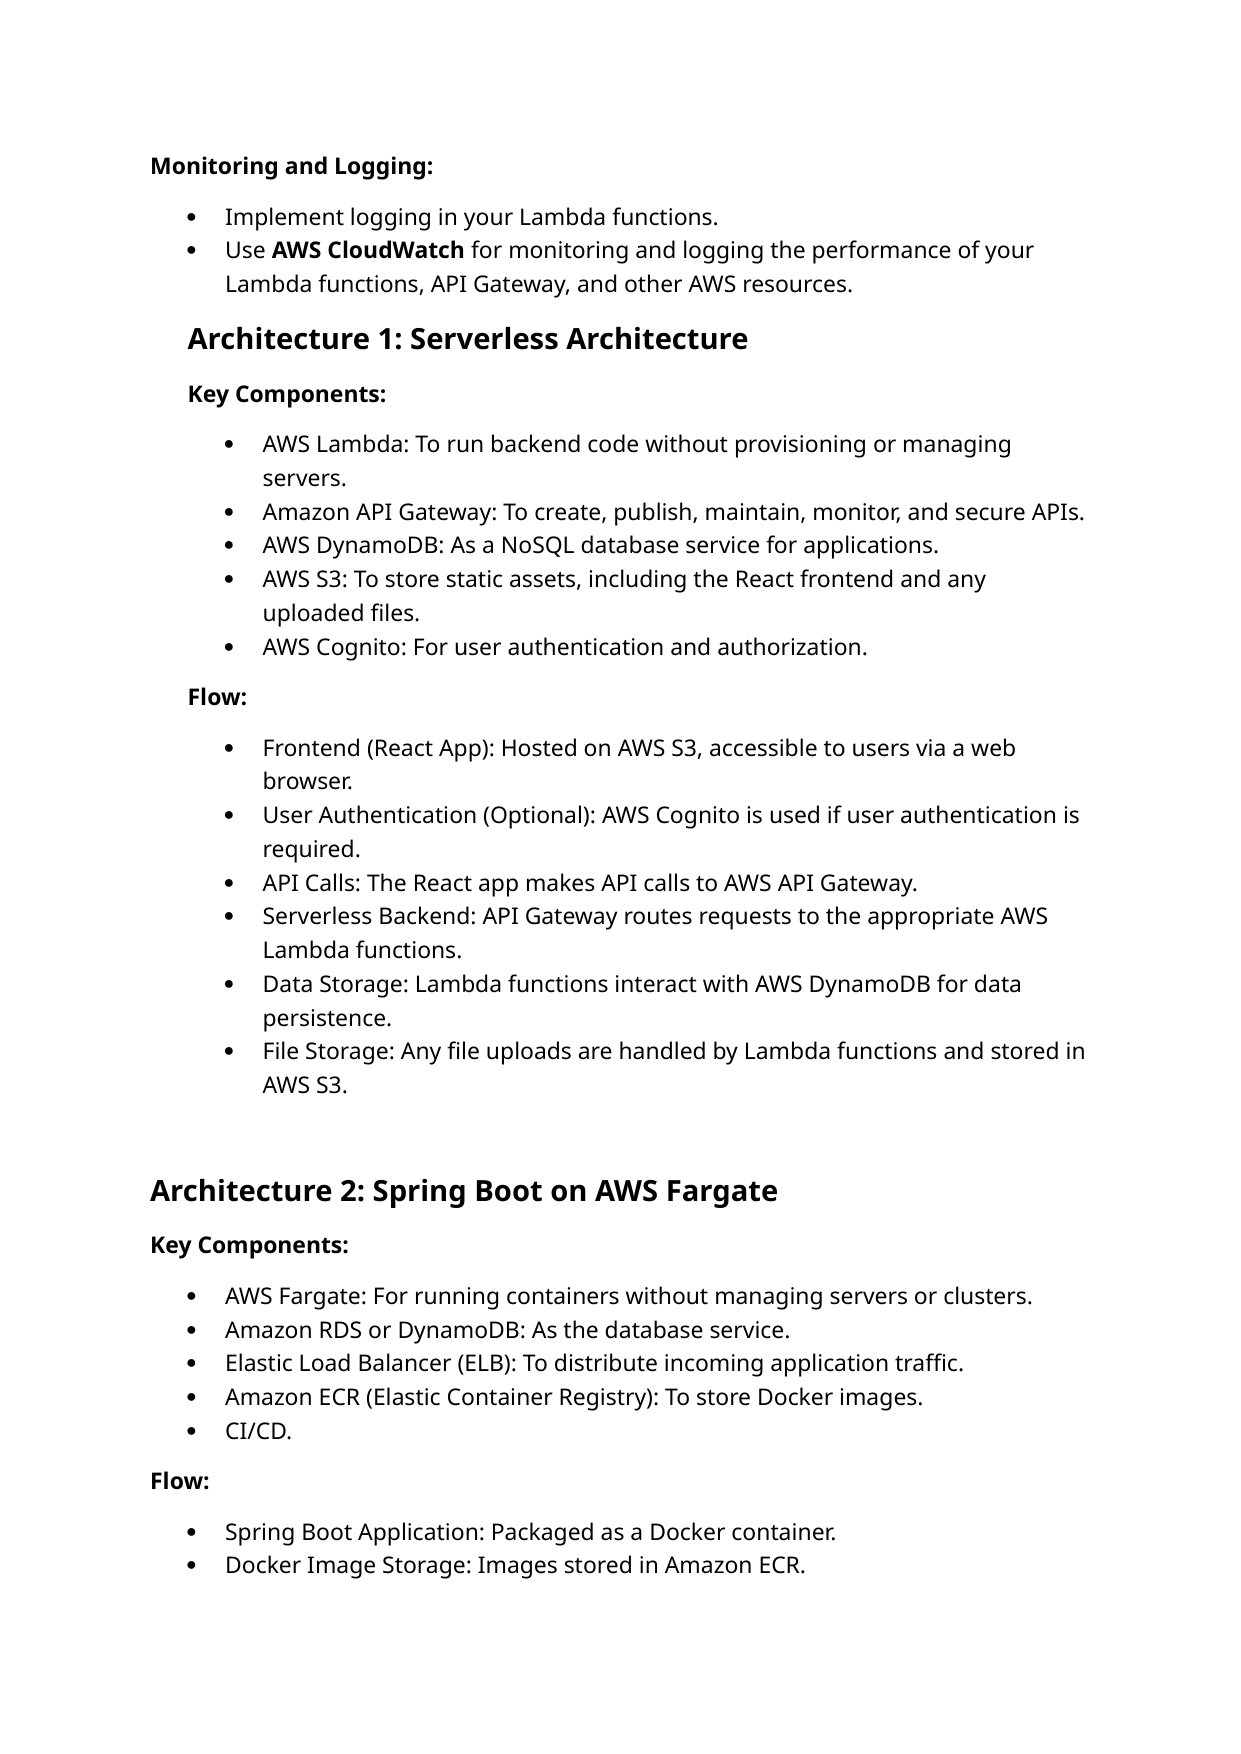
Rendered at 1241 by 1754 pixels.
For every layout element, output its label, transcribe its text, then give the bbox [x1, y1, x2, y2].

list Amazon ECR (Elastic Container Registry): To store Docker images. [187, 1381, 1090, 1412]
list Implement logging in your Lambda functions. [187, 200, 1090, 232]
list Docker Image Storage: Images stored in Amazon ECR. [187, 1549, 1090, 1581]
text Key Components: [150, 1229, 1090, 1261]
list Serverless Backend: API Gateway routes requests to the appropriate AWS Lambda functions. [225, 900, 1090, 965]
list AWS Cognito: For user authentication and authorization. [225, 631, 1090, 662]
list Use AWS CloudWatch for monitoring and logging the performance of your Lambda functions, API Gateway, and other AWS resources. [187, 234, 1090, 299]
list Data Storage: Lambda functions interact with AWS DynamoDB for data persistence. [225, 968, 1090, 1033]
list Spring Boot Application: Packaged as a Docker container. [187, 1516, 1090, 1547]
list Elastic Load Balancer (ELB): To distribute incoming application traffic. [187, 1347, 1090, 1378]
text Flow: [187, 681, 1090, 712]
list API Calls: The React app makes API calls to AWS API Gateway. [225, 867, 1090, 898]
text Key Components: [187, 378, 1090, 409]
list Amazon RDS or DynamoDB: As the database service. [187, 1313, 1090, 1345]
list AWS Fargate: For running containers without managing servers or clusters. [187, 1280, 1090, 1311]
list User Authentication (Optional): AWS Cognito is used if user authentication is required. [225, 799, 1090, 864]
text Monitoring and Logging: [150, 150, 1090, 181]
list AWS Lambda: To run backend code without provisioning or managing servers. [225, 428, 1090, 493]
list AWS S3: To store static assets, including the React frontend and any uploaded files. [225, 563, 1090, 628]
text Flow: [150, 1465, 1090, 1496]
list Frontend (React App): Hosted on AWS S3, accessible to users via a web browser. [225, 732, 1090, 797]
list Amazon API Gateway: To create, publish, maintain, monitor, and secure APIs. [225, 496, 1090, 527]
list AWS DynamoDB: As a NoSQL database service for applications. [225, 529, 1090, 561]
list CI/CD. [187, 1415, 1090, 1446]
text Architecture 2: Spring Boot on AWS Fargate [150, 1170, 1090, 1209]
text Architecture 1: Serverless Architecture [187, 318, 1090, 358]
list File Storage: Any file uploads are handled by Lambda functions and stored in AWS S3. [225, 1035, 1090, 1100]
